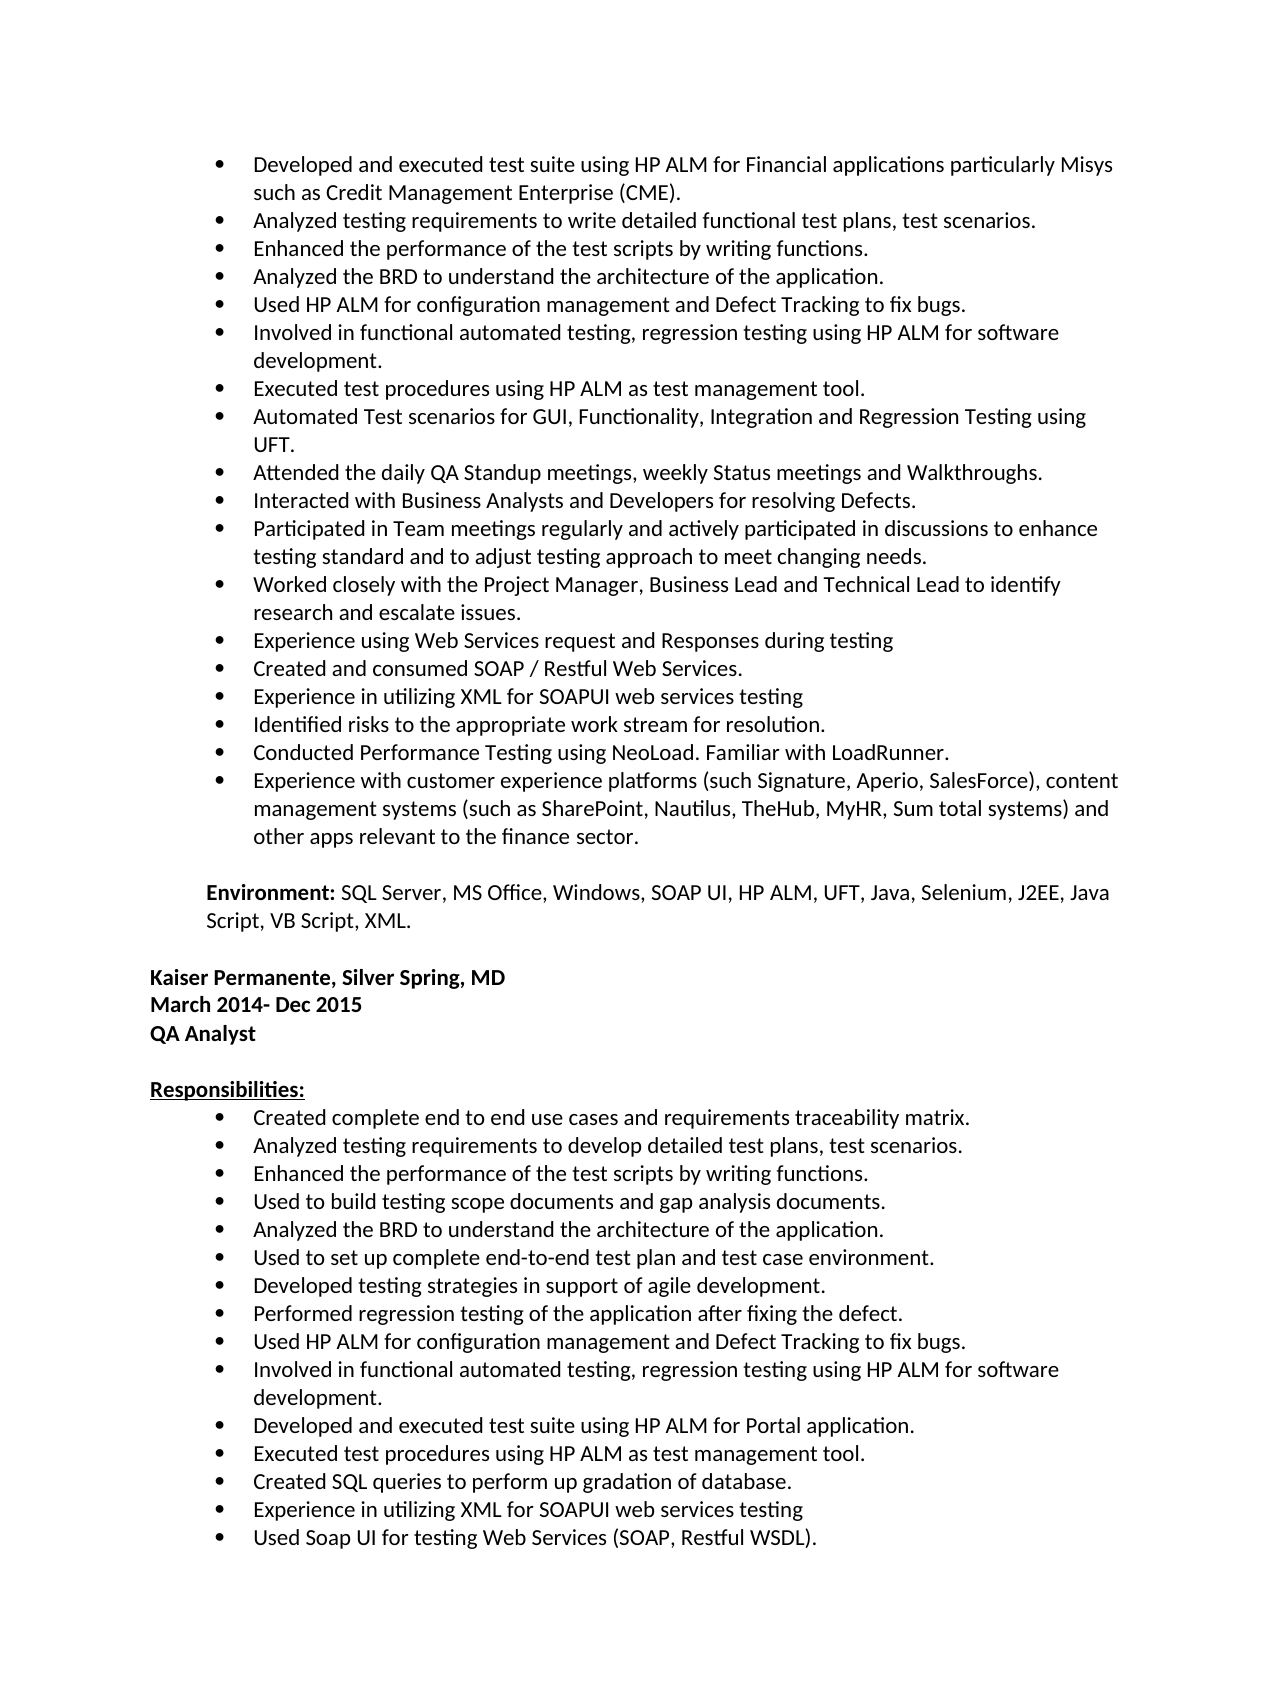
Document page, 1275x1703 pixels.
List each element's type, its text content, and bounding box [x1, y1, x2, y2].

text March 2014- Dec 2015 [150, 991, 1125, 1019]
list Performed regression testing of the application after fixing the defect. [216, 1299, 1125, 1327]
text QA Analyst [150, 1019, 1125, 1047]
list Analyzed the BRD to understand the architecture of the application. [216, 1215, 1125, 1243]
text Kaiser Permanente, Silver Spring, MD [150, 963, 1125, 991]
list Identified risks to the appropriate work stream for resolution. [216, 710, 1125, 738]
list Created SQL queries to perform up gradation of database. [216, 1467, 1125, 1495]
list Involved in functional automated testing, regression testing using HP ALM for software development. [216, 318, 1125, 374]
list Worked closely with the Project Manager, Business Lead and Technical Lead to identify research and escalate issues. [216, 570, 1125, 626]
list Created and consumed SOAP / Restful Web Services. [216, 654, 1125, 682]
list Interacted with Business Analysts and Developers for resolving Defects. [216, 486, 1125, 514]
list Enhanced the performance of the test scripts by writing functions. [216, 1159, 1125, 1187]
list Used to build testing scope documents and gap analysis documents. [216, 1187, 1125, 1215]
list Attended the daily QA Standup meetings, weekly Status meetings and Walkthroughs. [216, 458, 1125, 486]
list Analyzed the BRD to understand the architecture of the application. [216, 262, 1125, 290]
list Executed test procedures using HP ALM as test management tool. [216, 1439, 1125, 1467]
list Experience in utilizing XML for SOAPUI web services testing [216, 682, 1125, 710]
list Used Soap UI for testing Web Services (SOAP, Restful WSDL). [216, 1523, 1125, 1551]
list Executed test procedures using HP ALM as test management tool. [216, 374, 1125, 402]
list Automated Test scenarios for GUI, Functionality, Integration and Regression Testing using UFT. [216, 402, 1125, 458]
list Experience in utilizing XML for SOAPUI web services testing [216, 1495, 1125, 1523]
list Used to set up complete end-to-end test plan and test case environment. [216, 1243, 1125, 1271]
list Experience with customer experience platforms (such Signature, Aperio, SalesForce), content management systems (such as SharePoint, Nautilus, TheHub, MyHR, Sum total systems) and other apps relevant to the finance sector. [216, 766, 1125, 851]
list Enhanced the performance of the test scripts by writing functions. [216, 234, 1125, 262]
text Responsibilities: [150, 1075, 1125, 1103]
list Participated in Team meetings regularly and actively participated in discussions to enhance testing standard and to adjust testing approach to meet changing needs. [216, 514, 1125, 570]
list Analyzed testing requirements to write detailed functional test plans, test scenarios. [216, 206, 1125, 234]
list Used HP ALM for configuration management and Defect Tracking to fix bugs. [216, 1327, 1125, 1355]
list Conducted Performance Testing using NeoLoad. Familiar with LoadRunner. [216, 738, 1125, 766]
list Created complete end to end use cases and requirements traceability matrix. [216, 1103, 1125, 1131]
list Environment: SQL Server, MS Office, Windows, SOAP UI, HP ALM, UFT, Java, Selenium, J2EE, Java Script, VB Script, XML. [206, 878, 1125, 934]
list Involved in functional automated testing, regression testing using HP ALM for software development. [216, 1355, 1125, 1411]
list Developed testing strategies in support of agile development. [216, 1271, 1125, 1299]
list Developed and executed test suite using HP ALM for Financial applications particularly Misys such as Credit Management Enterprise (CME). [216, 150, 1125, 206]
list Used HP ALM for configuration management and Defect Tracking to fix bugs. [216, 290, 1125, 318]
list Analyzed testing requirements to develop detailed test plans, test scenarios. [216, 1131, 1125, 1159]
list Experience using Web Services request and Responses during testing [216, 626, 1125, 654]
list Developed and executed test suite using HP ALM for Portal application. [216, 1411, 1125, 1439]
